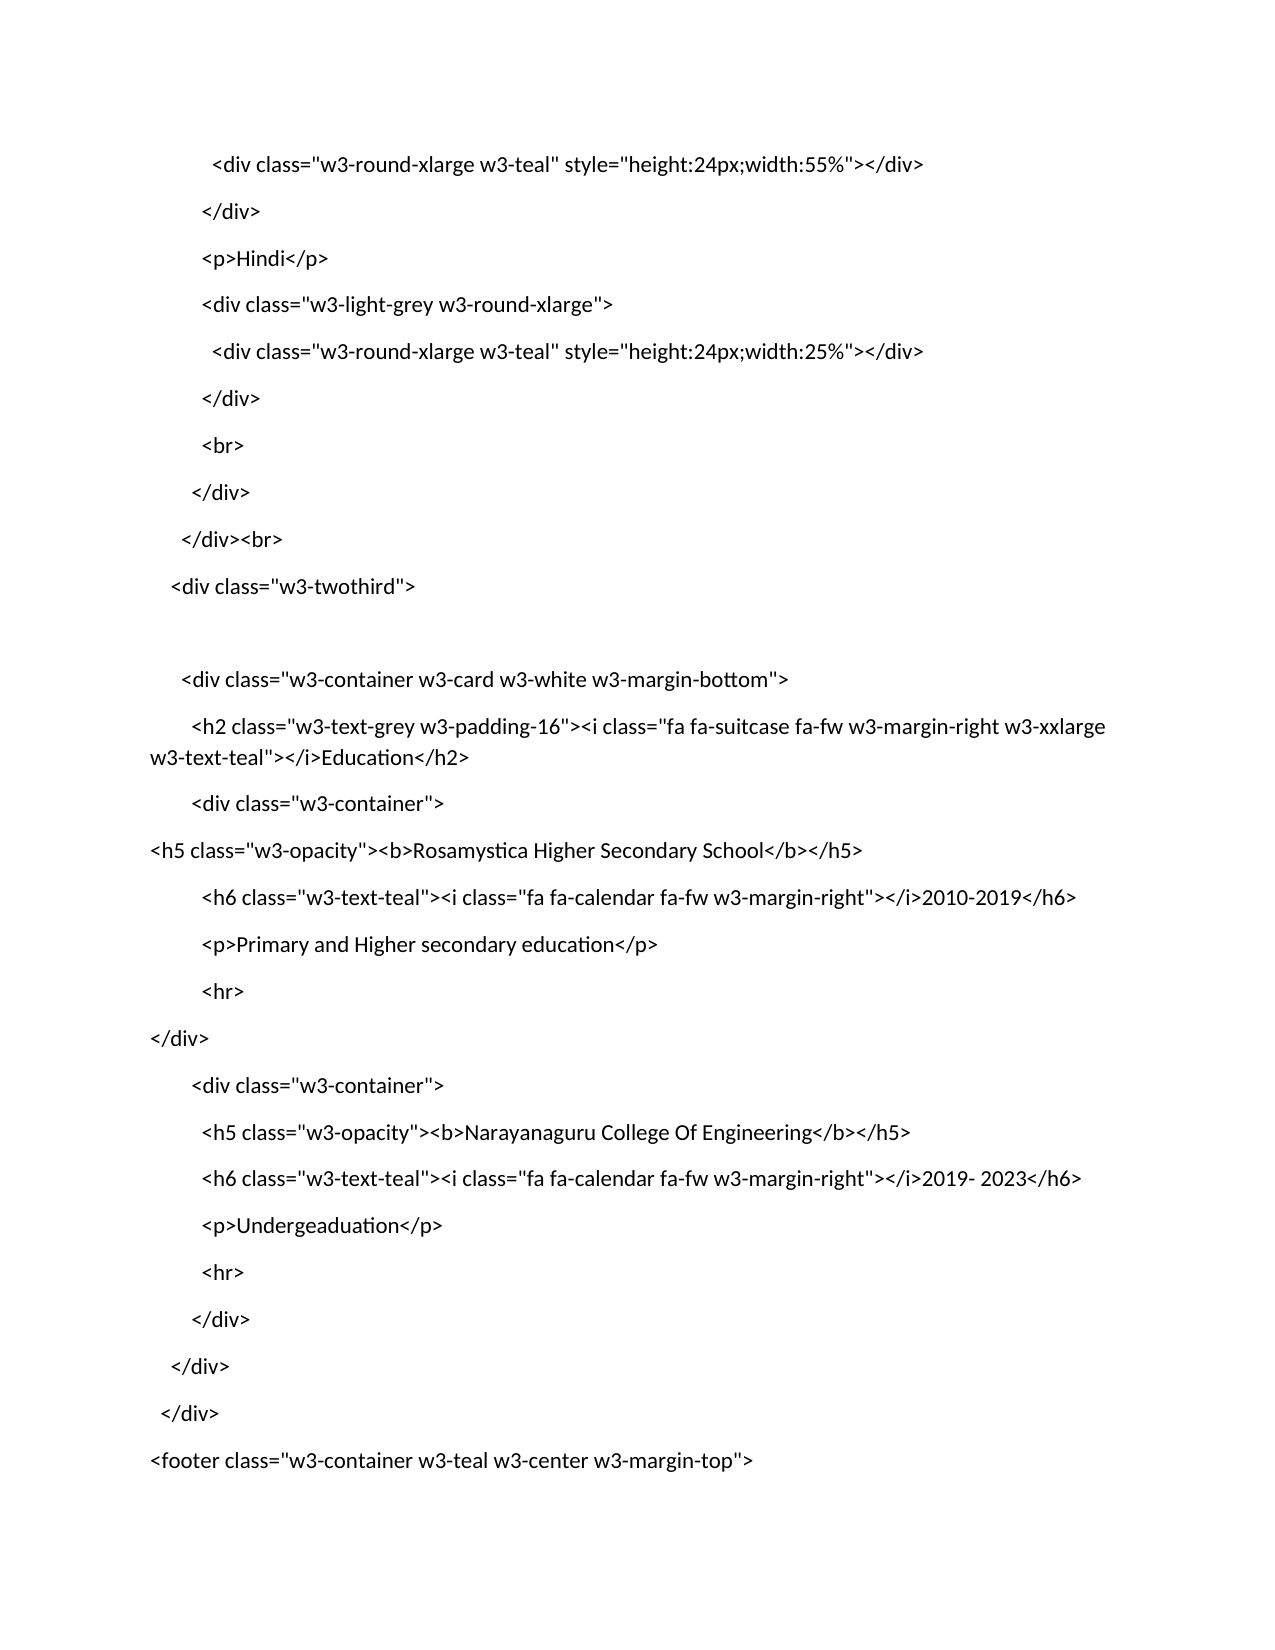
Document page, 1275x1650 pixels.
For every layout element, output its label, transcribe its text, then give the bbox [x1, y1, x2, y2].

text <hr> [150, 977, 1125, 1005]
text <div class="w3-round-xlarge w3-teal" style="height:24px;width:25%"></div> [150, 337, 1125, 366]
text <h6 class="w3-text-teal"><i class="fa fa-calendar fa-fw w3-margin-right"></i>2010-2019</h6> [150, 883, 1125, 911]
text <p>Undergeaduation</p> [150, 1211, 1125, 1239]
text </div> [150, 1399, 1125, 1427]
text <div class="w3-container"> [150, 1071, 1125, 1099]
text <h2 class="w3-text-grey w3-padding-16"><i class="fa fa-suitcase fa-fw w3-margin-right w3-xxlarge w3-text-teal"></i>Education</h2> [150, 712, 1125, 771]
text <div class="w3-twothird"> [150, 572, 1125, 600]
text </div> [150, 1352, 1125, 1380]
text <h5 class="w3-opacity"><b>Rosamystica Higher Secondary School</b></h5> [150, 836, 1125, 864]
text <div class="w3-round-xlarge w3-teal" style="height:24px;width:55%"></div> [150, 150, 1125, 178]
text </div> [150, 478, 1125, 506]
text <h5 class="w3-opacity"><b>Narayanaguru College Of Engineering</b></h5> [150, 1118, 1125, 1146]
text </div> [150, 384, 1125, 412]
text <p>Primary and Higher secondary education</p> [150, 930, 1125, 958]
text </div> [150, 1024, 1125, 1052]
text <footer class="w3-container w3-teal w3-center w3-margin-top"> [150, 1446, 1125, 1474]
text <div class="w3-container"> [150, 789, 1125, 818]
text <hr> [150, 1258, 1125, 1286]
text </div> [150, 1305, 1125, 1333]
text <p>Hindi</p> [150, 244, 1125, 272]
text </div><br> [150, 525, 1125, 553]
text </div> [150, 197, 1125, 225]
text <div class="w3-container w3-card w3-white w3-margin-bottom"> [150, 666, 1125, 694]
text <h6 class="w3-text-teal"><i class="fa fa-calendar fa-fw w3-margin-right"></i>2019- 2023</h6> [150, 1164, 1125, 1193]
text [150, 291, 1125, 319]
text <br> [150, 431, 1125, 459]
